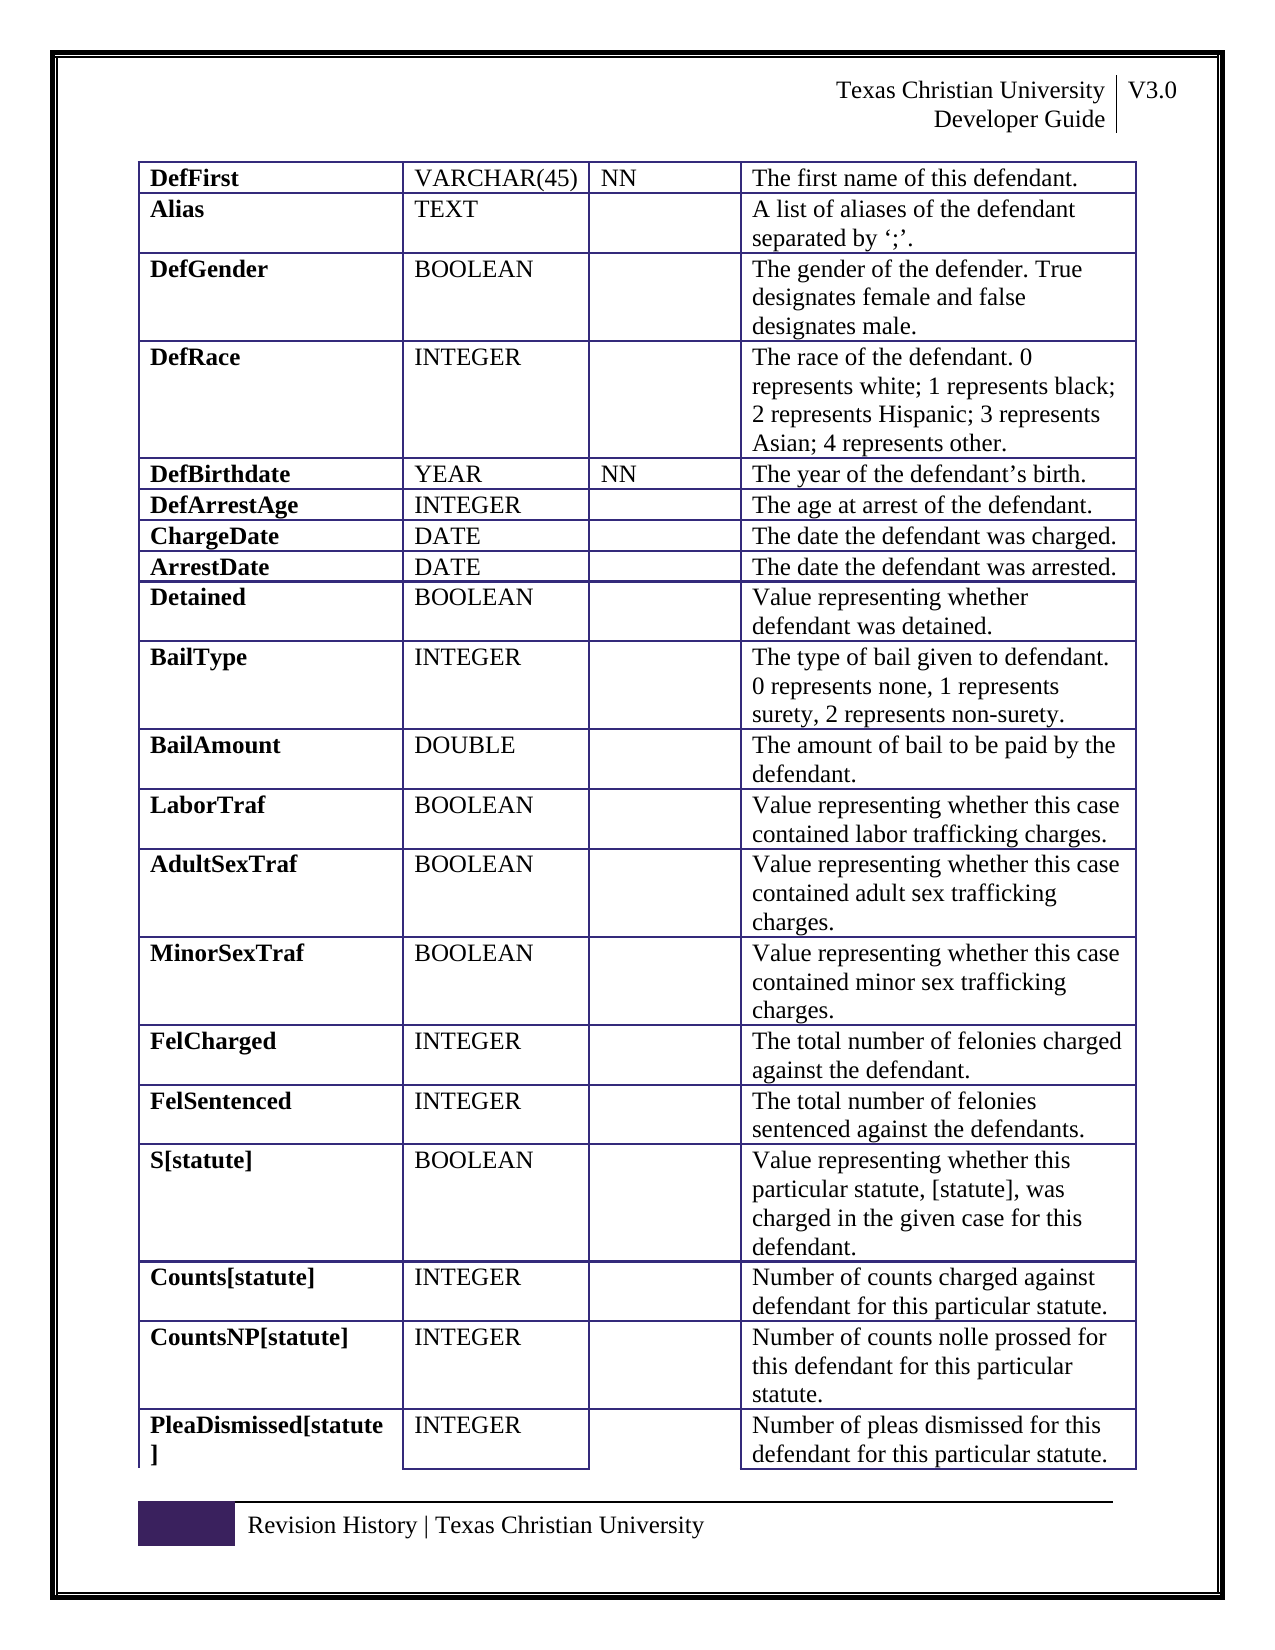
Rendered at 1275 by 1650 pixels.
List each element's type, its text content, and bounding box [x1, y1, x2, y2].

table_cell INTEGER [404, 342, 588, 457]
table_cell DefFirst [140, 163, 402, 192]
table_cell [590, 521, 740, 549]
table_cell INTEGER [404, 1263, 588, 1320]
table_cell BailType [140, 642, 402, 728]
table_cell Detained [140, 583, 402, 640]
table_cell DATE [404, 521, 588, 549]
table_cell [590, 254, 740, 340]
table_cell [590, 194, 740, 252]
table_cell [590, 730, 740, 788]
table_cell INTEGER [404, 1322, 588, 1408]
table_cell Value representing whether defendant was detained. [742, 583, 1135, 640]
table_cell AdultSexTraf [140, 850, 402, 936]
table_cell [590, 642, 740, 728]
table_cell DOUBLE [404, 730, 588, 788]
table_cell BailAmount [140, 730, 402, 788]
table_cell [590, 1145, 740, 1260]
table_cell Alias [140, 194, 402, 252]
table_cell [590, 1026, 740, 1084]
table_cell The race of the defendant. 0 represents white; 1 represents black; 2 represents Hispanic; 3 represents Asian; 4 represents other. [742, 342, 1135, 457]
table_cell PleaDismissed[statute] [140, 1410, 402, 1468]
table_cell DefGender [140, 254, 402, 340]
table_cell CountsNP[statute] [140, 1322, 402, 1408]
table_cell YEAR [404, 459, 588, 488]
table_cell [590, 552, 740, 580]
table_cell [590, 1263, 740, 1320]
table_cell ArrestDate [140, 552, 402, 580]
table_cell Value representing whether this case contained adult sex trafficking charges. [742, 850, 1135, 936]
table_cell [590, 583, 740, 640]
table_cell The amount of bail to be paid by the defendant. [742, 730, 1135, 788]
table_cell The first name of this defendant. [742, 163, 1135, 192]
table_cell The date the defendant was charged. [742, 521, 1135, 549]
table_cell S[statute] [140, 1145, 402, 1260]
table_cell MinorSexTraf [140, 938, 402, 1024]
table_cell TEXT [404, 194, 588, 252]
table_cell DefBirthdate [140, 459, 402, 488]
table_cell Value representing whether this case contained labor trafficking charges. [742, 790, 1135, 847]
table_cell The year of the defendant’s birth. [742, 459, 1135, 488]
table_cell The date the defendant was arrested. [742, 552, 1135, 580]
table_cell Number of counts nolle prossed for this defendant for this particular statute. [742, 1322, 1135, 1408]
table_cell A list of aliases of the defendant separated by ‘;’. [742, 194, 1135, 252]
table_cell VARCHAR(45) [404, 163, 588, 192]
table_cell BOOLEAN [404, 583, 588, 640]
table_cell Value representing whether this case contained minor sex trafficking charges. [742, 938, 1135, 1024]
table_cell [590, 342, 740, 457]
table_cell [590, 938, 740, 1024]
table_cell The age at arrest of the defendant. [742, 490, 1135, 519]
table_cell Number of counts charged against defendant for this particular statute. [742, 1263, 1135, 1320]
table_cell [590, 1410, 740, 1468]
table_cell ChargeDate [140, 521, 402, 549]
table_cell [590, 490, 740, 519]
table_cell [590, 1322, 740, 1408]
table_cell BOOLEAN [404, 1145, 588, 1260]
table_cell FelSentenced [140, 1086, 402, 1143]
table_cell NN [590, 459, 740, 488]
table_cell INTEGER [404, 490, 588, 519]
table_cell INTEGER [404, 1410, 588, 1468]
table_cell DATE [404, 552, 588, 580]
table_cell The gender of the defender. True designates female and false designates male. [742, 254, 1135, 340]
table_cell INTEGER [404, 1086, 588, 1143]
table_cell INTEGER [404, 642, 588, 728]
table_cell The total number of felonies charged against the defendant. [742, 1026, 1135, 1084]
table_cell Value representing whether this particular statute, [statute], was charged in the given case for this defendant. [742, 1145, 1135, 1260]
table_cell Counts[statute] [140, 1263, 402, 1320]
table_cell [590, 790, 740, 847]
table_cell BOOLEAN [404, 254, 588, 340]
table_cell DefRace [140, 342, 402, 457]
table_cell LaborTraf [140, 790, 402, 847]
table_cell INTEGER [404, 1026, 588, 1084]
table_cell Number of pleas dismissed for this defendant for this particular statute. [742, 1410, 1135, 1468]
table_cell The type of bail given to defendant. 0 represents none, 1 represents surety, 2 represents non-surety. [742, 642, 1135, 728]
table_cell The total number of felonies sentenced against the defendants. [742, 1086, 1135, 1143]
table_cell FelCharged [140, 1026, 402, 1084]
table_cell BOOLEAN [404, 938, 588, 1024]
table_cell BOOLEAN [404, 790, 588, 847]
table_cell DefArrestAge [140, 490, 402, 519]
table_cell [590, 1086, 740, 1143]
table_cell NN [590, 163, 740, 192]
table_cell [590, 850, 740, 936]
table_cell BOOLEAN [404, 850, 588, 936]
